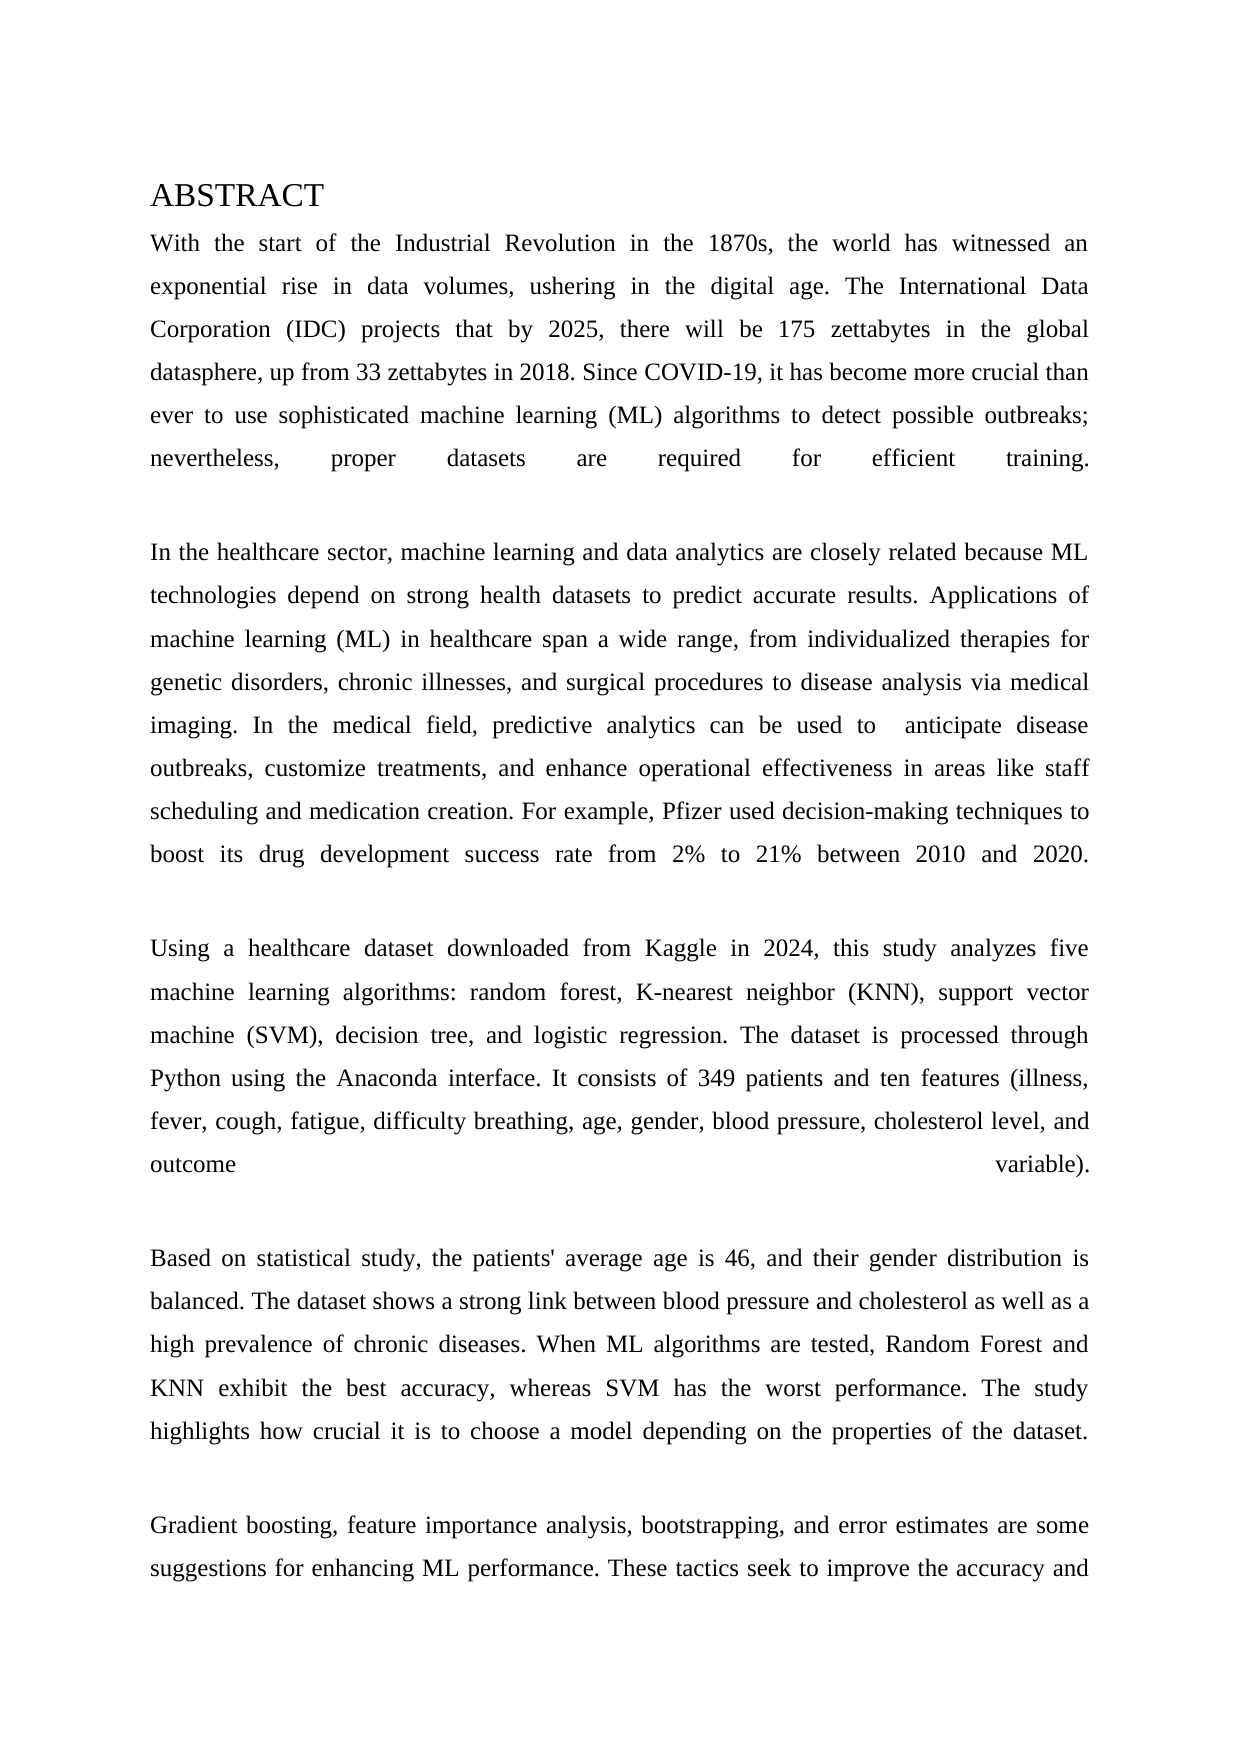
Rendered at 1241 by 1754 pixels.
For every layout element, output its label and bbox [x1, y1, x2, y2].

text [150, 175, 1090, 1582]
